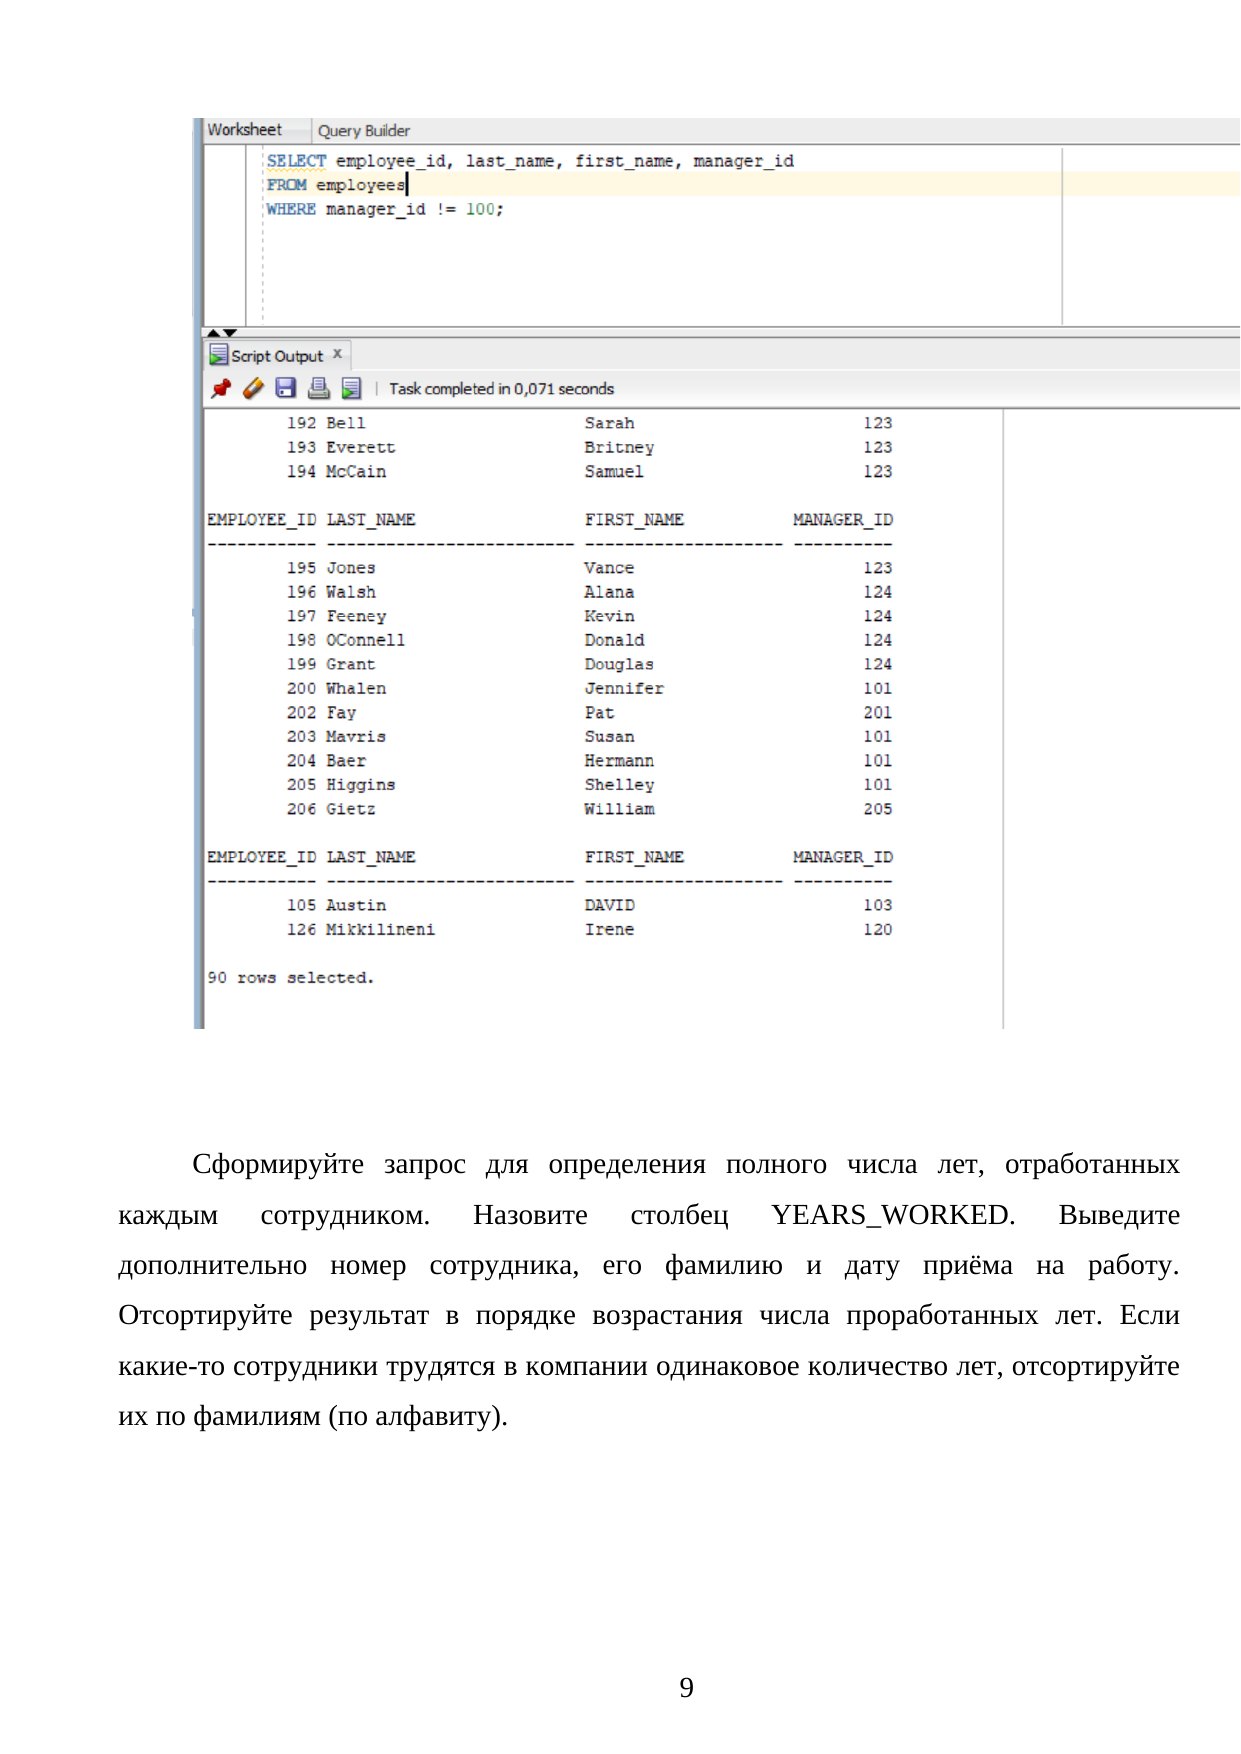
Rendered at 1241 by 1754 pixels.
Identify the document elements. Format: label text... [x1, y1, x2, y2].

text Сформируйте запрос для определения полного числа лет, отработанных каждым сотрудником. Назовите столбец YEARS_WORKED. Выведите дополнительно номер сотрудника, его фамилию и дату приёма на работу. Отсортируйте результат в порядке возрастания числа проработанных лет. Если какие-то сотрудники трудятся в компании одинаковое количество лет, отсортируйте их по фамилиям (по алфавиту). [118, 1146, 1181, 1432]
picture [192, 118, 1241, 1029]
